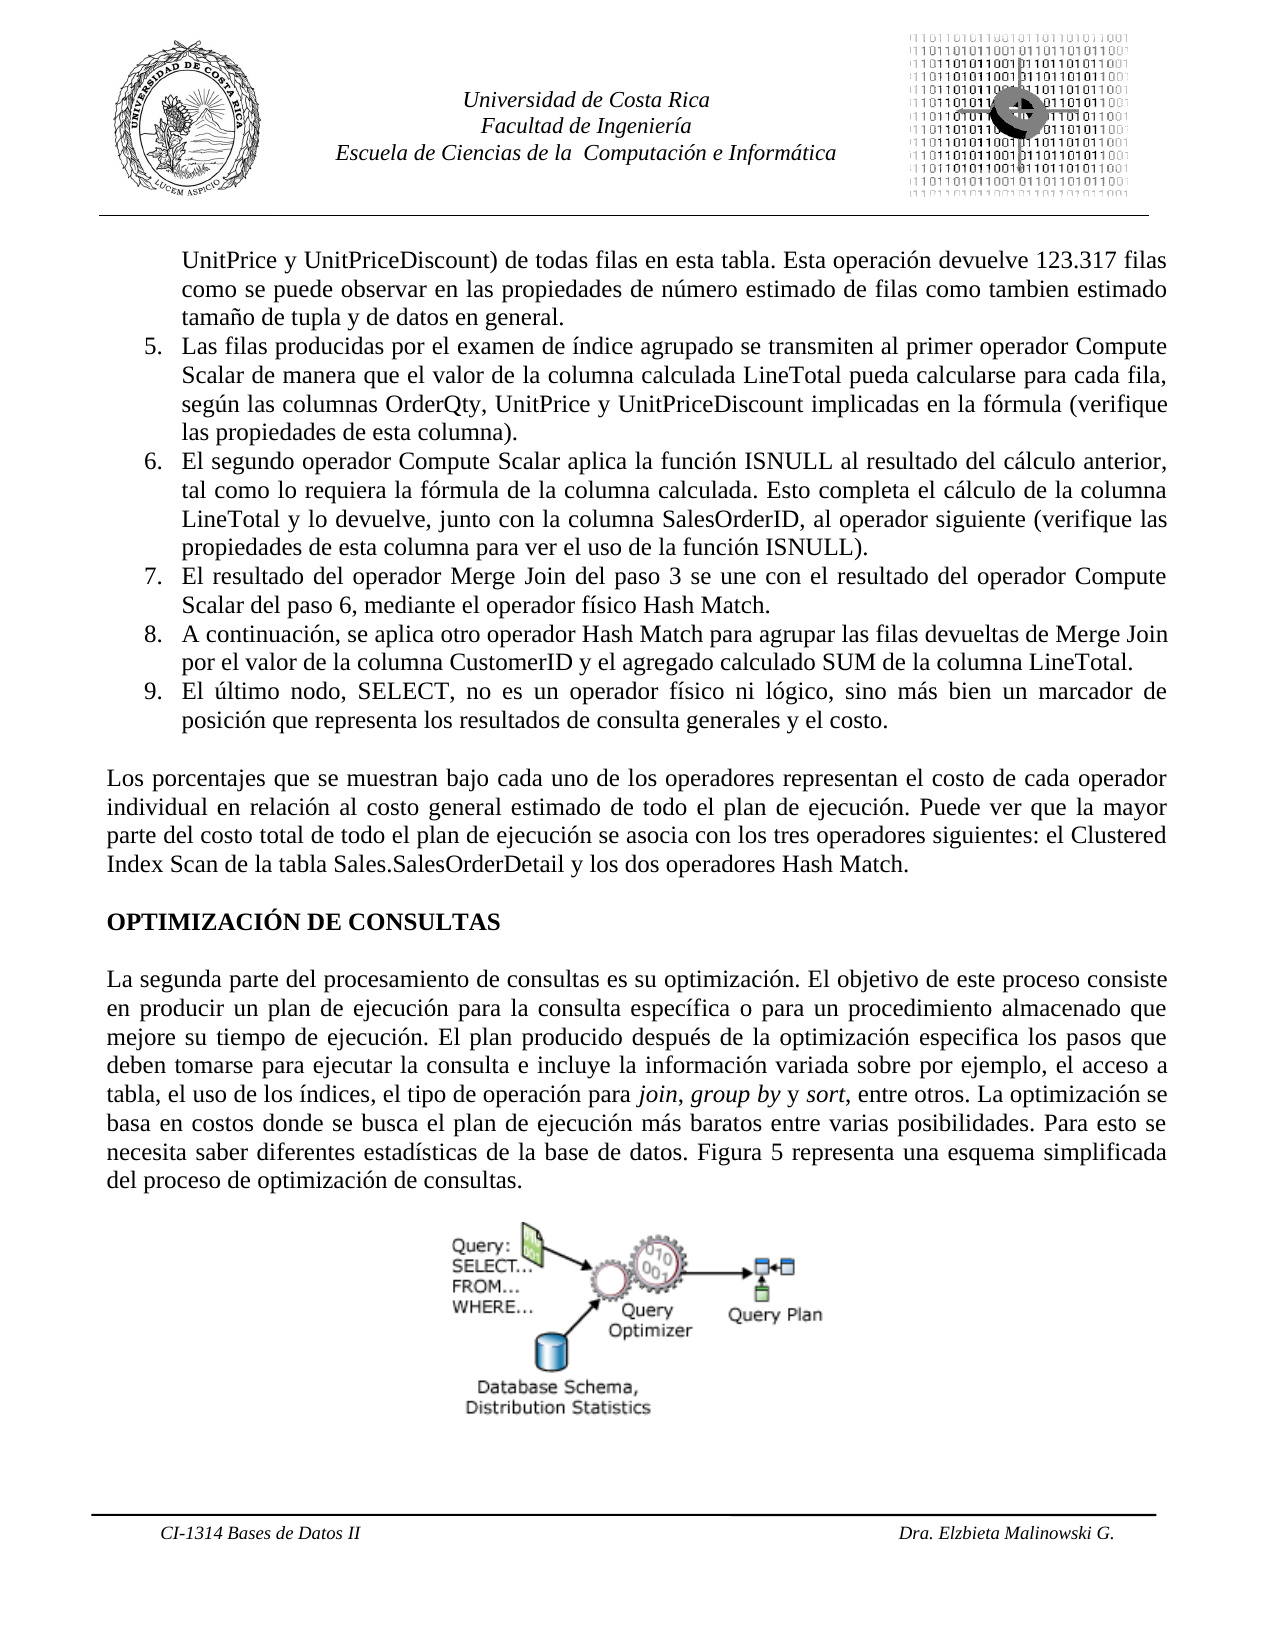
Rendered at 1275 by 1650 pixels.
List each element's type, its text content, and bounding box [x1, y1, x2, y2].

picture [903, 28, 1134, 201]
text OPTIMIZACIÓN DE CONSULTAS [106, 907, 1169, 935]
list El resultado del operador Merge Join del paso 3 se une con el resultado del operador Compute Scalar del paso 6, mediante el operador físico Hash Match. [144, 561, 1169, 619]
picture [452, 1222, 823, 1417]
picture [106, 28, 272, 215]
text Los porcentajes que se muestran bajo cada uno de los operadores representan el costo de cada operador individual en relación al costo general estimado de todo el plan de ejecución. Puede ver que la mayor parte del costo total de todo el plan de ejecución se asocia con los tres operadores siguientes: el Clustered Index Scan de la tabla Sales.SalesOrderDetail y los dos operadores Hash Match. [106, 763, 1169, 878]
list El segundo operador Compute Scalar aplica la función ISNULL al resultado del cálculo anterior, tal como lo requiera la fórmula de la columna calculada. Esto completa el cálculo de la columna LineTotal y lo devuelve, junto con la columna SalesOrderID, al operador siguiente (verifique las propiedades de esta columna para ver el uso de la función ISNULL). [144, 446, 1169, 561]
list El último nodo, SELECT, no es un operador físico ni lógico, sino más bien un marcador de posición que representa los resultados de consulta generales y el costo. [144, 676, 1169, 734]
list A continuación, se aplica otro operador Hash Match para agrupar las filas devueltas de Merge Join por el valor de la columna CustomerID y el agregado calculado SUM de la columna LineTotal. [144, 619, 1169, 676]
text La segunda parte del procesamiento de consultas es su optimización. El objetivo de este proceso consiste en producir un plan de ejecución para la consulta específica o para un procedimiento almacenado que mejore su tiempo de ejecución. El plan producido después de la optimización especifica los pasos que deben tomarse para ejecutar la consulta e incluye la información variada sobre por ejemplo, el acceso a tabla, el uso de los índices, el tipo de operación para join, group by y sort, entre otros. La optimización se basa en costos donde se busca el plan de ejecución más baratos entre varias posibilidades. Para esto se necesita saber diferentes estadísticas de la base de datos. Figura 5 representa una esquema simplificada del proceso de optimización de consultas. [106, 964, 1169, 1194]
list Las filas producidas por el examen de índice agrupado se transmiten al primer operador Compute Scalar de manera que el valor de la columna calculada LineTotal pueda calcularse para cada fila, según las columnas OrderQty, UnitPrice y UnitPriceDiscount implicadas en la fórmula (verifique las propiedades de esta columna). [144, 331, 1169, 446]
